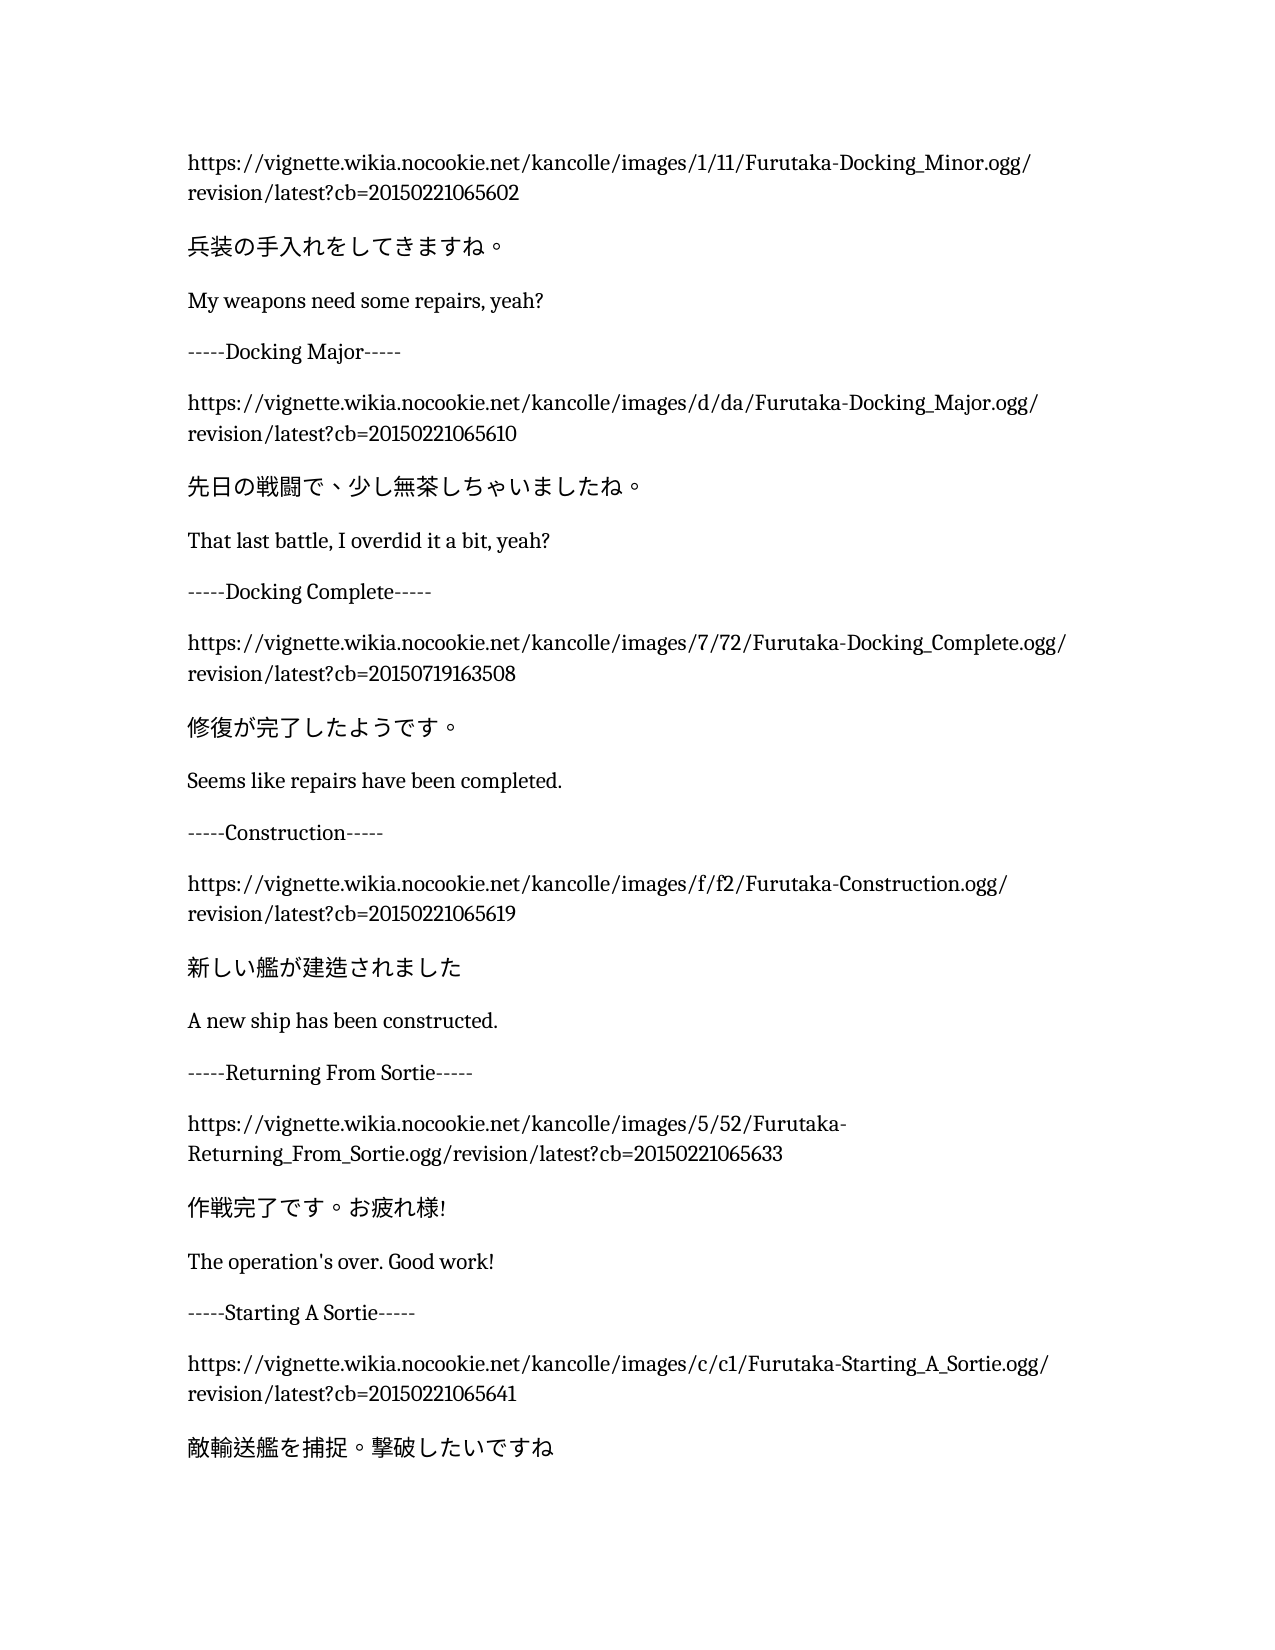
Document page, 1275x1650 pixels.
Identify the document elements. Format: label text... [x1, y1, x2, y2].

text -----Docking Major----- [187, 339, 1087, 365]
text https://vignette.wikia.nocookie.net/kancolle/images/5/52/Furutaka-Returning_From_Sortie.ogg/revision/latest?cb=20150221065633 [187, 1110, 1087, 1167]
text https://vignette.wikia.nocookie.net/kancolle/images/f/f2/Furutaka-Construction.ogg/revision/latest?cb=20150221065619 [187, 870, 1087, 927]
text -----Returning From Sortie----- [187, 1059, 1087, 1086]
text My weapons need some repairs, yeah? [187, 288, 1087, 314]
text -----Starting A Sortie----- [187, 1299, 1087, 1326]
text 作戦完了です。お疲れ様! [187, 1192, 1087, 1223]
text 兵装の手入れをしてきますね。 [187, 231, 1087, 262]
text A new ship has been constructed. [187, 1008, 1087, 1035]
text Seems like repairs have been completed. [187, 768, 1087, 794]
text That last battle, I overdid it a bit, yeah? [187, 528, 1087, 554]
text 修復が完了したようです。 [187, 711, 1087, 743]
text https://vignette.wikia.nocookie.net/kancolle/images/7/72/Furutaka-Docking_Complete.ogg/revision/latest?cb=20150719163508 [187, 630, 1087, 687]
text 敵輸送艦を捕捉。撃破したいですね [187, 1432, 1087, 1463]
text https://vignette.wikia.nocookie.net/kancolle/images/c/c1/Furutaka-Starting_A_Sortie.ogg/revision/latest?cb=20150221065641 [187, 1351, 1087, 1407]
text https://vignette.wikia.nocookie.net/kancolle/images/d/da/Furutaka-Docking_Major.ogg/revision/latest?cb=20150221065610 [187, 390, 1087, 447]
text The operation's over. Good work! [187, 1248, 1087, 1275]
text 新しい艦が建造されました [187, 952, 1087, 983]
text 先日の戦闘で、少し無茶しちゃいましたね。 [187, 471, 1087, 503]
text https://vignette.wikia.nocookie.net/kancolle/images/1/11/Furutaka-Docking_Minor.ogg/revision/latest?cb=20150221065602 [187, 150, 1087, 207]
text -----Construction----- [187, 819, 1087, 846]
text -----Docking Complete----- [187, 579, 1087, 606]
